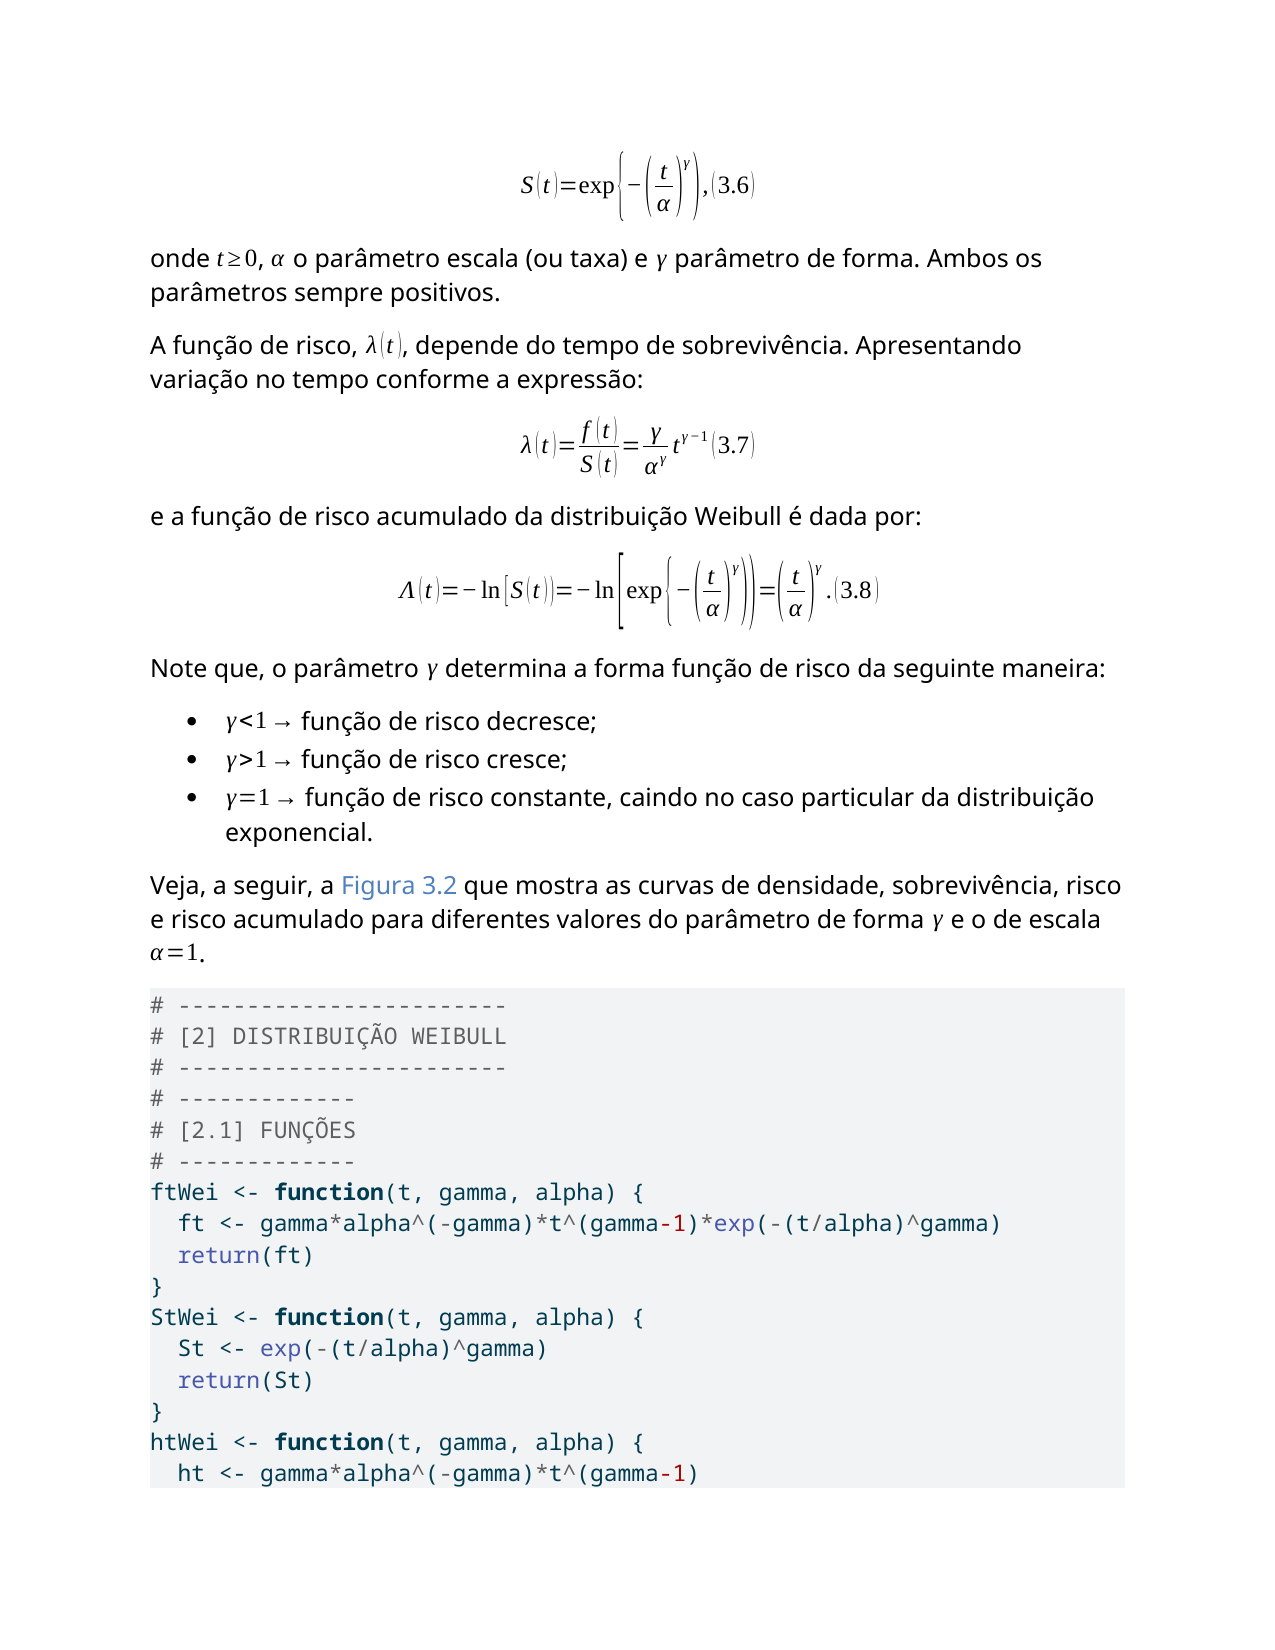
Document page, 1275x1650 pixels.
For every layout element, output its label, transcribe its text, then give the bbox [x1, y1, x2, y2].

list função de risco decresce; [187, 703, 1125, 738]
text A função de risco, , depende do tempo de sobrevivência. Apresentando variação no tempo conforme a expressão: [150, 328, 1125, 396]
text onde , o parâmetro escala (ou taxa) e parâmetro de forma. Ambos os parâmetros sempre positivos. [150, 241, 1125, 309]
list função de risco constante, caindo no caso particular da distribuição exponencial. [187, 780, 1125, 849]
text Note que, o parâmetro determina a forma função de risco da seguinte maneira: [150, 650, 1125, 684]
text Veja, a seguir, a Figura 3.2 que mostra as curvas de densidade, sobrevivência, risco e risco acumulado para diferentes valores do parâmetro de forma e o de escala . [150, 868, 1125, 970]
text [150, 988, 1125, 1488]
text e a função de risco acumulado da distribuição Weibull é dada por: [150, 499, 1125, 533]
list função de risco cresce; [187, 742, 1125, 776]
